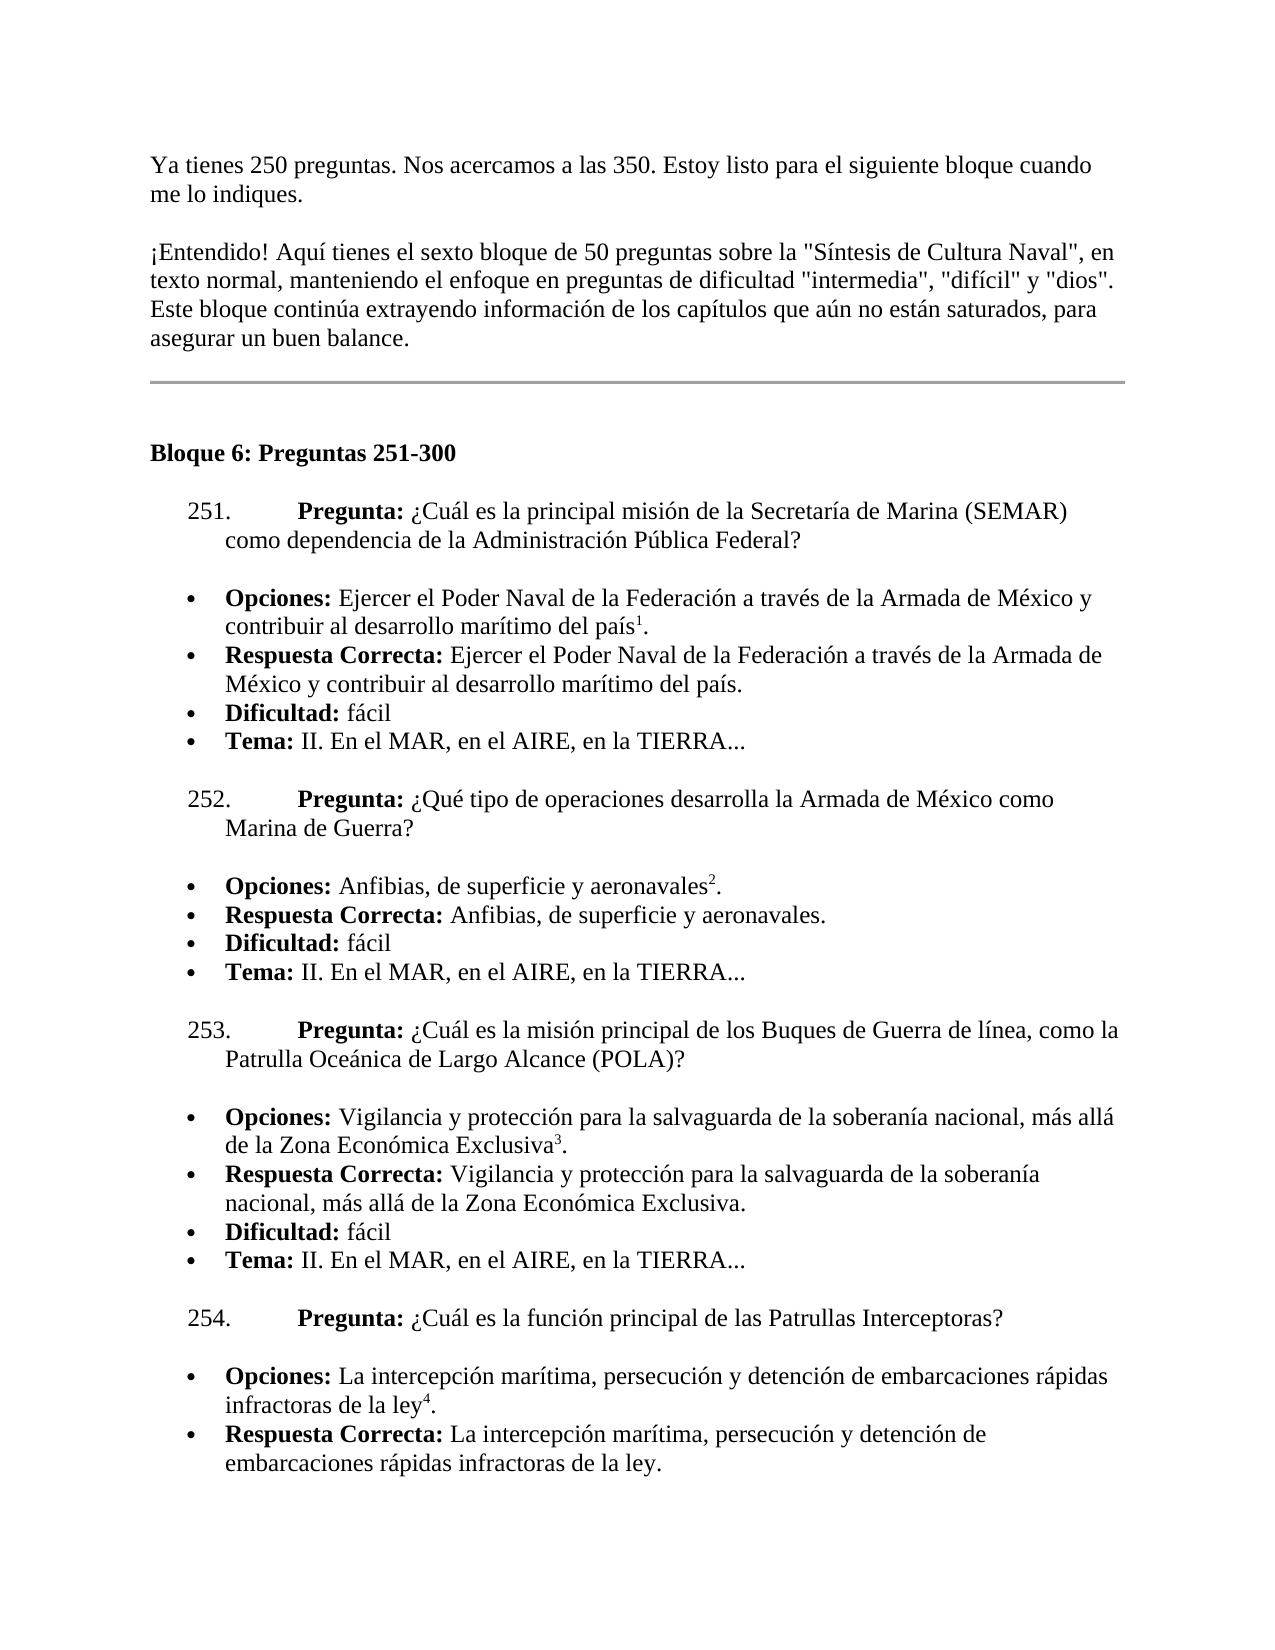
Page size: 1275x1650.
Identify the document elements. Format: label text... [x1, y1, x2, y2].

list Dificultad: fácil [187, 1217, 1125, 1246]
list Opciones: Anfibias, de superficie y aeronavales2. [187, 871, 1125, 900]
text Ya tienes 250 preguntas. Nos acercamos a las 350. Estoy listo para el siguiente bloque cuando me lo indiques. [150, 150, 1125, 207]
list Pregunta: ¿Cuál es la misión principal de los Buques de Guerra de línea, como la Patrulla Oceánica de Largo Alcance (POLA)? [187, 1015, 1125, 1073]
list Opciones: La intercepción marítima, persecución y detención de embarcaciones rápidas infractoras de la ley4. [187, 1361, 1125, 1419]
list Tema: II. En el MAR, en el AIRE, en la TIERRA... [187, 726, 1125, 755]
list Tema: II. En el MAR, en el AIRE, en la TIERRA... [187, 1246, 1125, 1274]
list Respuesta Correcta: Ejercer el Poder Naval de la Federación a través de la Armada de México y contribuir al desarrollo marítimo del país. [187, 640, 1125, 698]
list Dificultad: fácil [187, 928, 1125, 957]
list Opciones: Ejercer el Poder Naval de la Federación a través de la Armada de México y contribuir al desarrollo marítimo del país1. [187, 583, 1125, 640]
list Pregunta: ¿Cuál es la principal misión de la Secretaría de Marina (SEMAR) como dependencia de la Administración Pública Federal? [187, 496, 1125, 553]
list Respuesta Correcta: Vigilancia y protección para la salvaguarda de la soberanía nacional, más allá de la Zona Económica Exclusiva. [187, 1159, 1125, 1217]
list Pregunta: ¿Cuál es la función principal de las Patrullas Interceptoras? [187, 1303, 1125, 1332]
list Respuesta Correcta: La intercepción marítima, persecución y detención de embarcaciones rápidas infractoras de la ley. [187, 1419, 1125, 1476]
list Respuesta Correcta: Anfibias, de superficie y aeronavales. [187, 900, 1125, 928]
list Pregunta: ¿Qué tipo de operaciones desarrolla la Armada de México como Marina de Guerra? [187, 784, 1125, 842]
text Bloque 6: Preguntas 251-300 [150, 438, 1125, 467]
list Dificultad: fácil [187, 698, 1125, 726]
text ¡Entendido! Aquí tienes el sexto bloque de 50 preguntas sobre la "Síntesis de Cultura Naval", en texto normal, manteniendo el enfoque en preguntas de dificultad "intermedia", "difícil" y "dios". Este bloque continúa extrayendo información de los capítulos que aún no están saturados, para asegurar un buen balance. [150, 237, 1125, 352]
list Tema: II. En el MAR, en el AIRE, en la TIERRA... [187, 957, 1125, 986]
list Opciones: Vigilancia y protección para la salvaguarda de la soberanía nacional, más allá de la Zona Económica Exclusiva3. [187, 1102, 1125, 1159]
